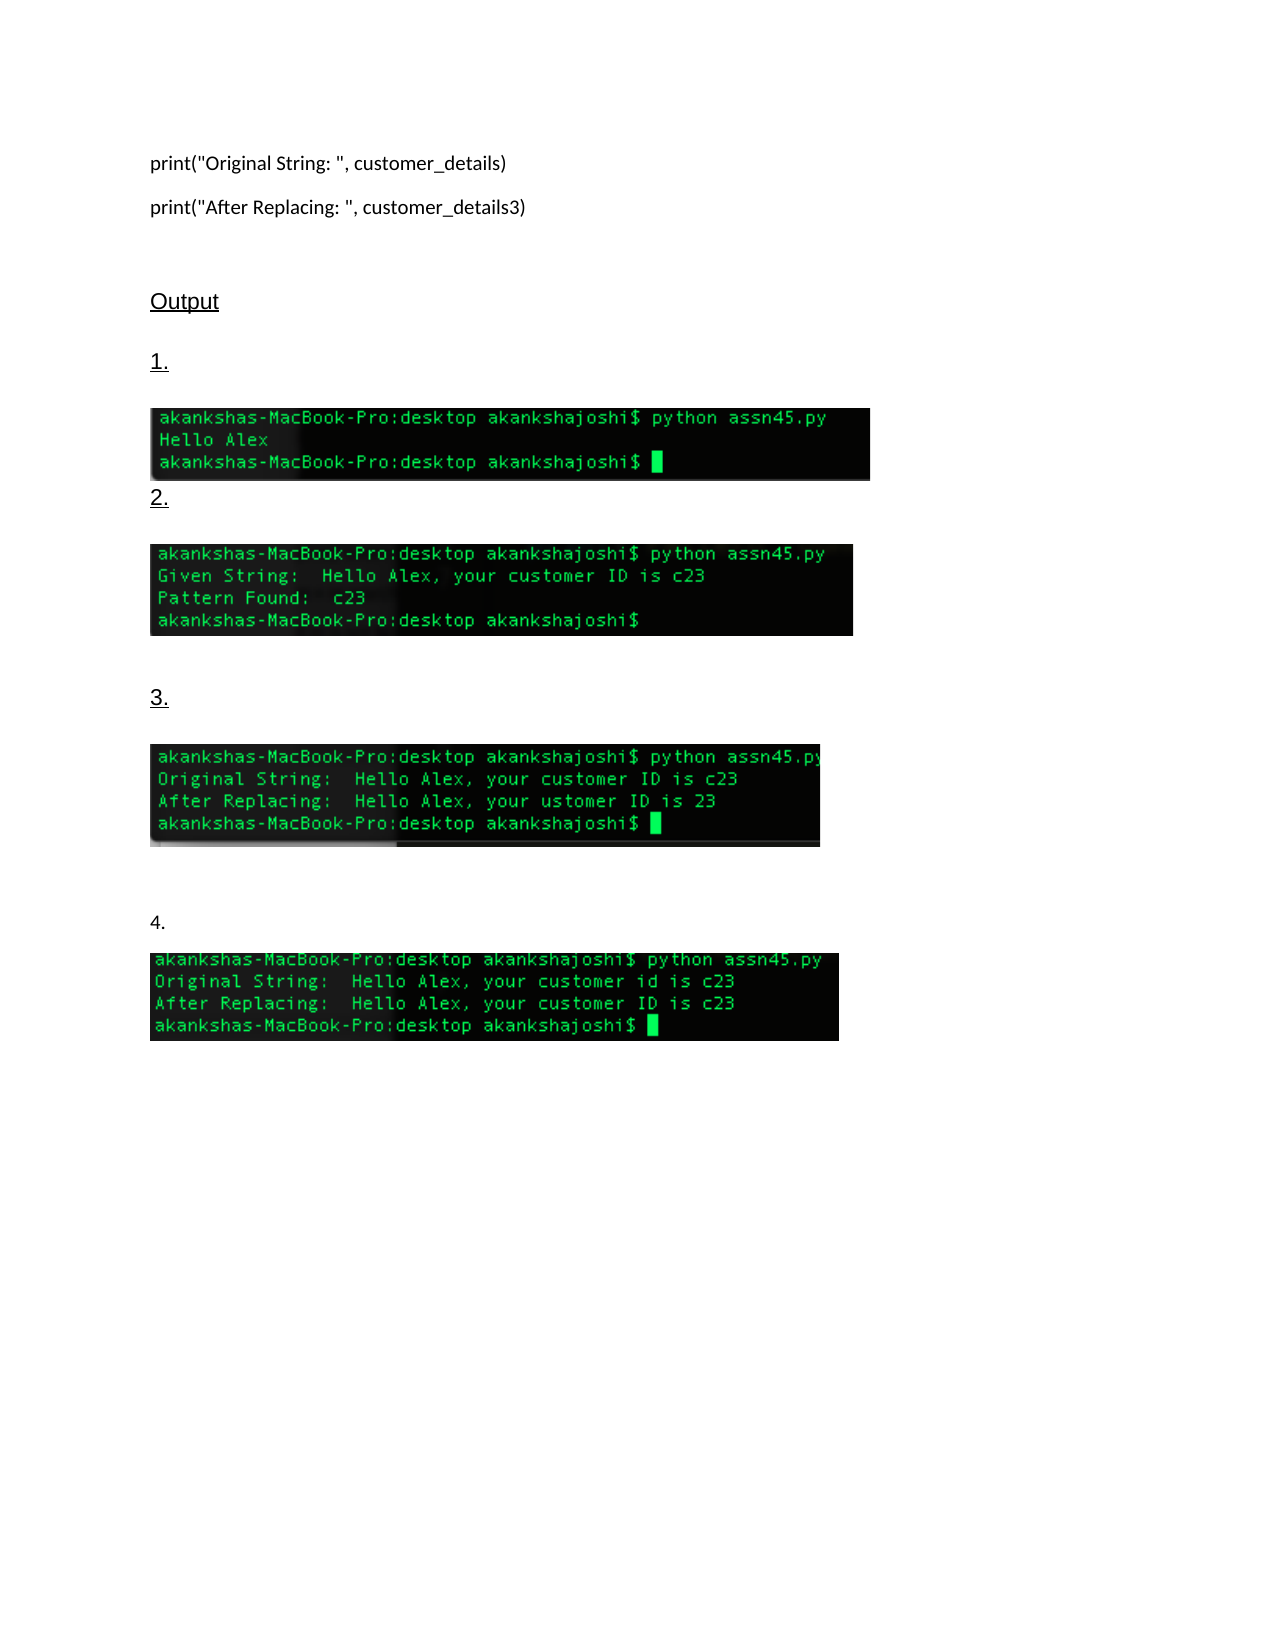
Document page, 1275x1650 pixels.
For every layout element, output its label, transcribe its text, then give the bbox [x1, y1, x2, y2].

text print("Original String: ", customer_details) [150, 150, 1125, 175]
text 2. [150, 484, 1125, 511]
picture [150, 953, 839, 1041]
picture [150, 408, 871, 481]
text print("After Replacing: ", customer_details3) [150, 194, 1125, 219]
picture [150, 744, 821, 847]
text 1. [150, 348, 1125, 374]
text Output [150, 288, 1125, 314]
picture [150, 544, 854, 636]
text 3. [150, 684, 1125, 711]
text 4. [150, 909, 1125, 934]
